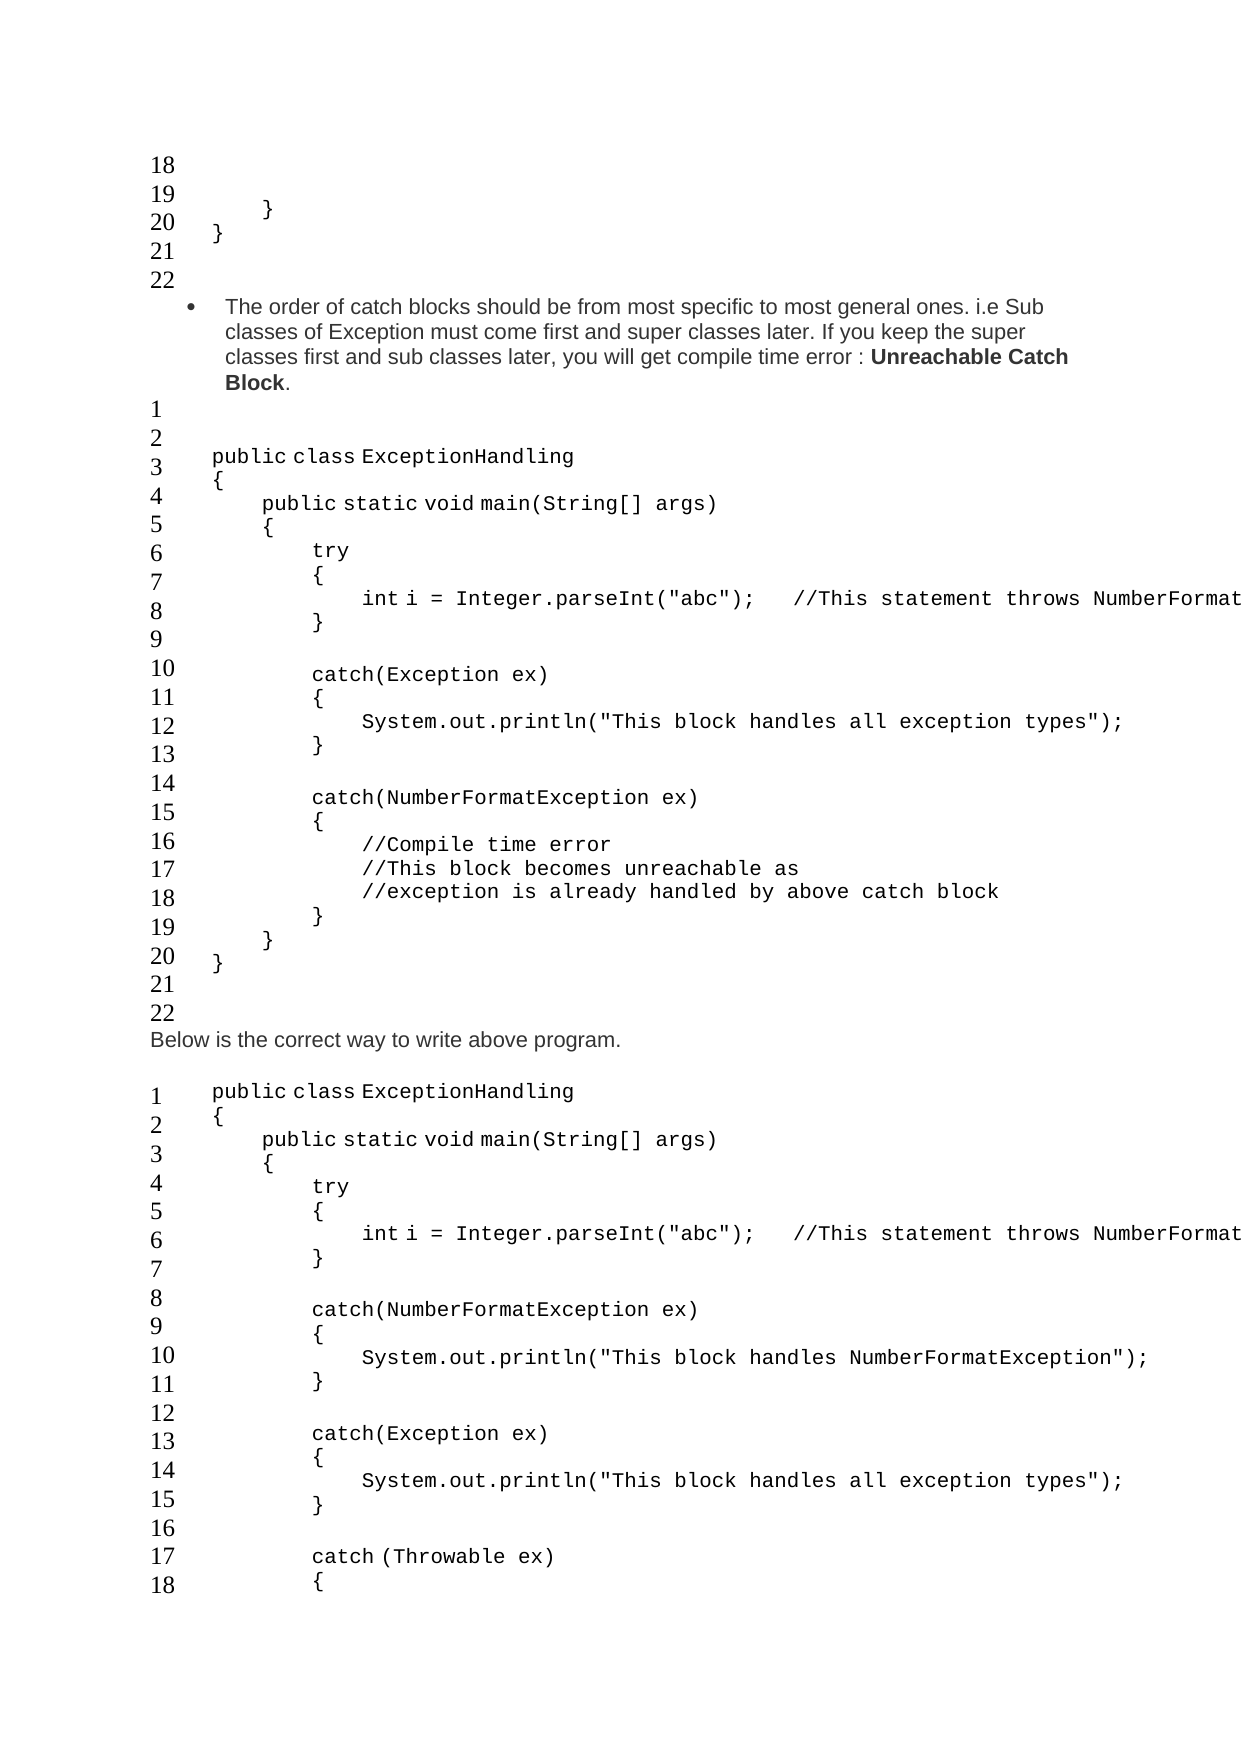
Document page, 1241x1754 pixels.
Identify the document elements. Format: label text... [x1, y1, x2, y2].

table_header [150, 1081, 212, 1599]
table_header public class ExceptionHandling { public static void main(String[] args) { try { int i = Integer.parseInt("abc"); //This statement throws NumberFormatException } catch(Exception ex) { System.out.println("This block handles all exception types"); } catch(NumberFormatException ex) { //Compile time error //This block becomes unreachable as //exception is already handled by above catch block } } } [212, 395, 1240, 1027]
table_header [212, 150, 1240, 294]
text Below is the correct way to write above program. [150, 1027, 1090, 1052]
list The order of catch blocks should be from most specific to most general ones. i.e Sub classes of Exception must come first and super classes later. If you keep the super classes first and sub classes later, you will get compile time error : Unreachable Catch Block. [187, 294, 1090, 394]
table_header 1 2 3 4 5 6 7 8 9 10 11 12 13 14 15 16 17 18 19 20 21 22 [150, 395, 212, 1027]
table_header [150, 150, 212, 294]
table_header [212, 1081, 1240, 1599]
